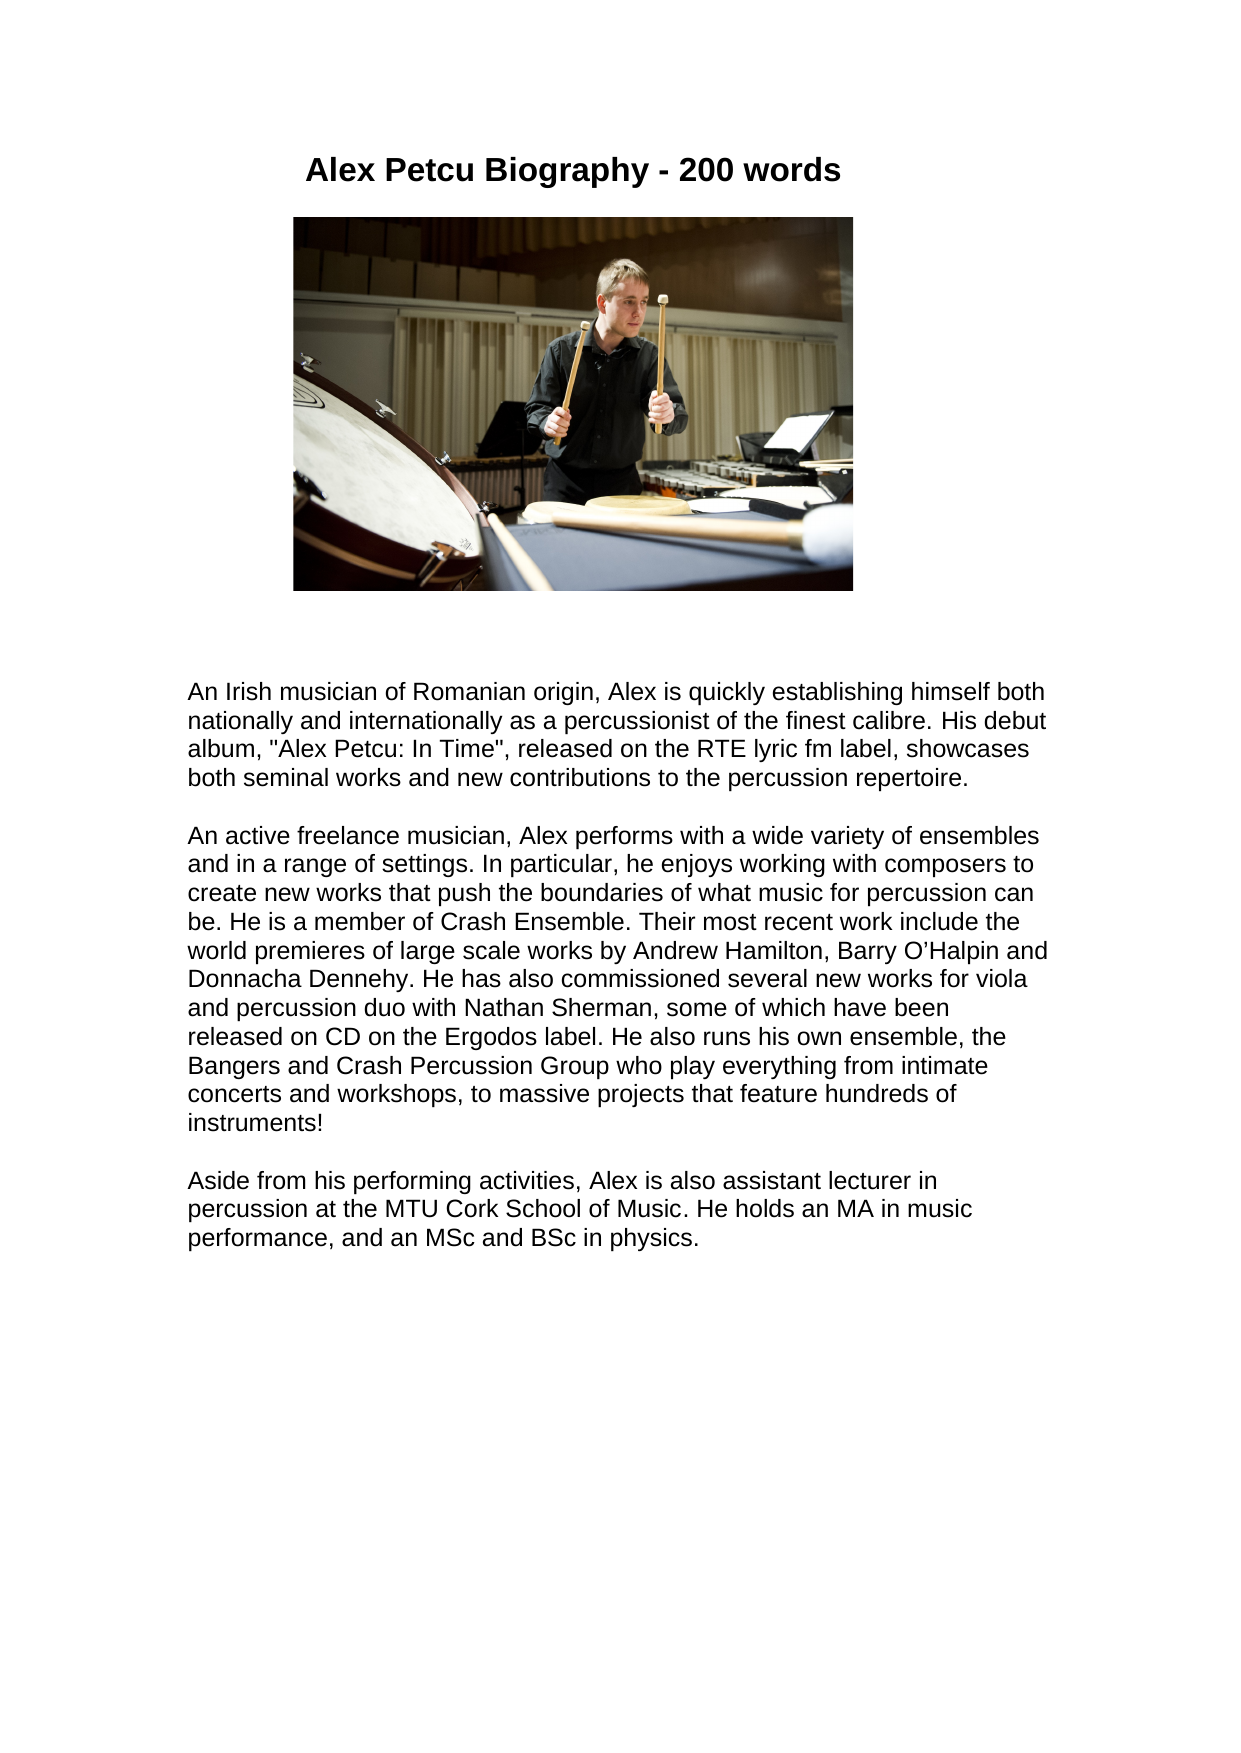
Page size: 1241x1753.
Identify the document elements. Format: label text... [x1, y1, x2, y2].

text An active freelance musician, Alex performs with a wide variety of ensembles and in a range of settings. In particular, he enjoys working with composers to create new works that push the boundaries of what music for percussion can be. He is a member of Crash Ensemble. Their most recent work include the world premieres of large scale works by Andrew Hamilton, Barry O’Halpin and Donnacha Dennehy. He has also commissioned several new works for viola and percussion duo with Nathan Sherman, some of which have been released on CD on the Ergodos label. He also runs his own ensemble, the Bangers and Crash Percussion Group who play everything from intimate concerts and workshops, to massive projects that feature hundreds of instruments! [187, 821, 1053, 1137]
text An Irish musician of Romanian origin, Alex is quickly establishing himself both nationally and internationally as a percussionist of the finest calibre. His debut album, "Alex Petcu: In Time", released on the RTE lyric fm label, showcases both seminal works and new contributions to the percussion repertoire. [187, 677, 1053, 792]
text Alex Petcu Biography - 200 words [94, 150, 1053, 188]
picture [293, 217, 854, 591]
text Aside from his performing activities, Alex is also assistant lecturer in percussion at the MTU Cork School of Music. He holds an MA in music performance, and an MSc and BSc in physics. [187, 1166, 1053, 1252]
